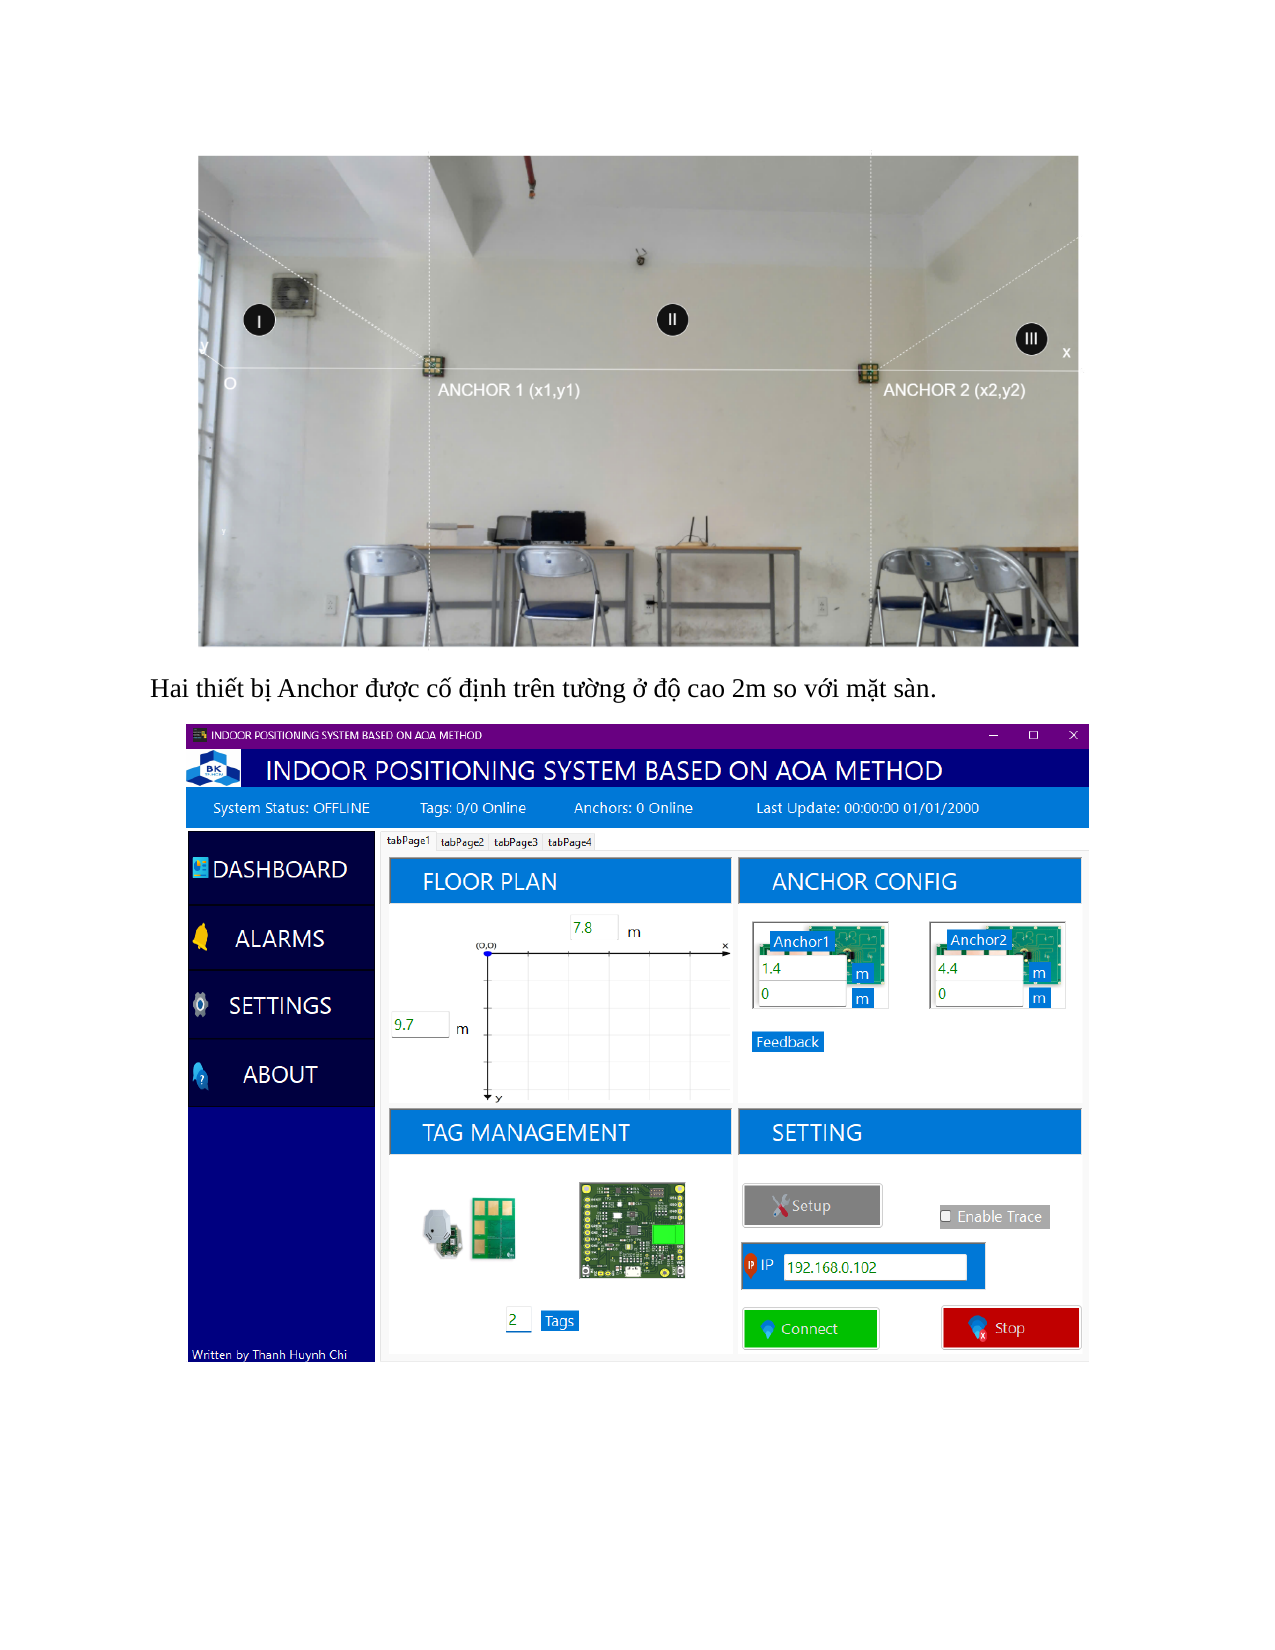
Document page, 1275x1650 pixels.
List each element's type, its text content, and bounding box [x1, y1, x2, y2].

picture [185, 150, 1090, 651]
picture [186, 724, 1089, 1362]
text Hai thiết bị Anchor được cố định trên tường ở độ cao 2m so với mặt sàn. [150, 672, 1125, 703]
